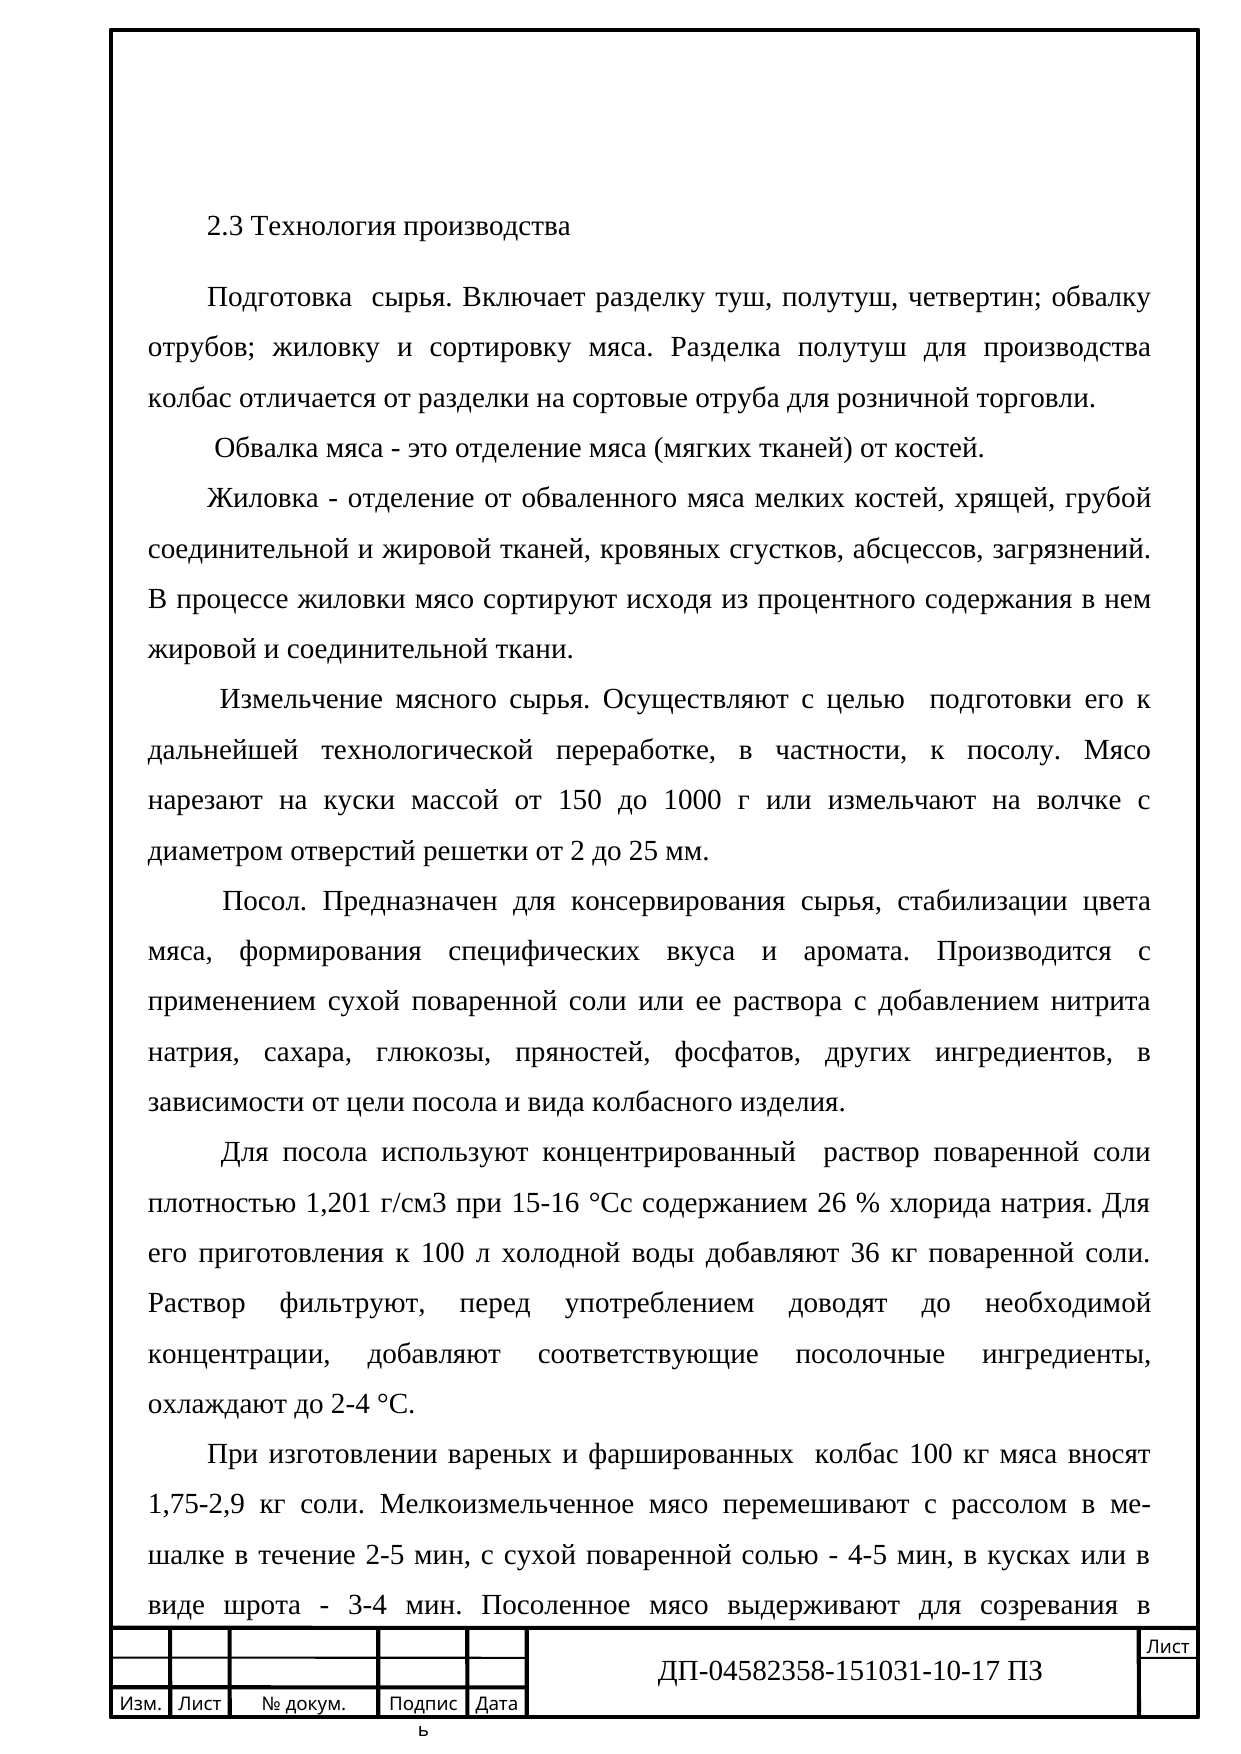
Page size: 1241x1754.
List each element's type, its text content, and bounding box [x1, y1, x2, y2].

text Подготовка сырья. Включает разделку туш, полутуш, четвертин; обвалку отрубов; жиловку и сортировку мяса. Разделка полутуш для производства колбас отличается от разделки на сортовые отруба для розничной торговли. [148, 279, 1152, 413]
text Жиловка - отделение от обваленного мяса мелких костей, хрящей, грубой соединительной и жировой тканей, кровяных сгустков, абсцессов, загрязнений. В процессе жиловки мясо сортируют исходя из процентного содержания в нем жировой и соединительной ткани. [148, 480, 1152, 665]
text Обвалка мяса - это отделение мяса (мягких тканей) от костей. [148, 430, 1152, 464]
text Для посола используют концентрированный раствор поваренной соли плотностью 1,201 г/см3 при 15-16 °Сс содержанием 26 % хлорида натрия. Для его приготовления к 100 л холодной воды добавляют 36 кг поваренной соли. Раствор фильтруют, перед употреблением доводят до необходимой концентрации, добавляют соответствующие посолочные ингредиенты, охлаждают до 2-4 °С. [148, 1134, 1152, 1419]
text Измельчение мясного сырья. Осуществляют с целью подготовки его к дальнейшей технологической переработке, в частности, к посолу. Мясо нарезают на куски массой от 150 до 1000 г или измельчают на волчке с диаметром отверстий решетки от 2 до 25 мм. [148, 682, 1152, 866]
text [148, 1436, 1152, 1621]
text Посол. Предназначен для консервирования сырья, стабилизации цвета мяса, формирования специфических вкуса и аромата. Производится с применением сухой поваренной соли или ее раствора с добавлением нитрита натрия, сахара, глюкозы, пряностей, фосфатов, других ингредиентов, в зависимости от цели посола и вида колбасного изделия. [148, 883, 1152, 1118]
text 2.3 Технология производства [148, 208, 1152, 242]
